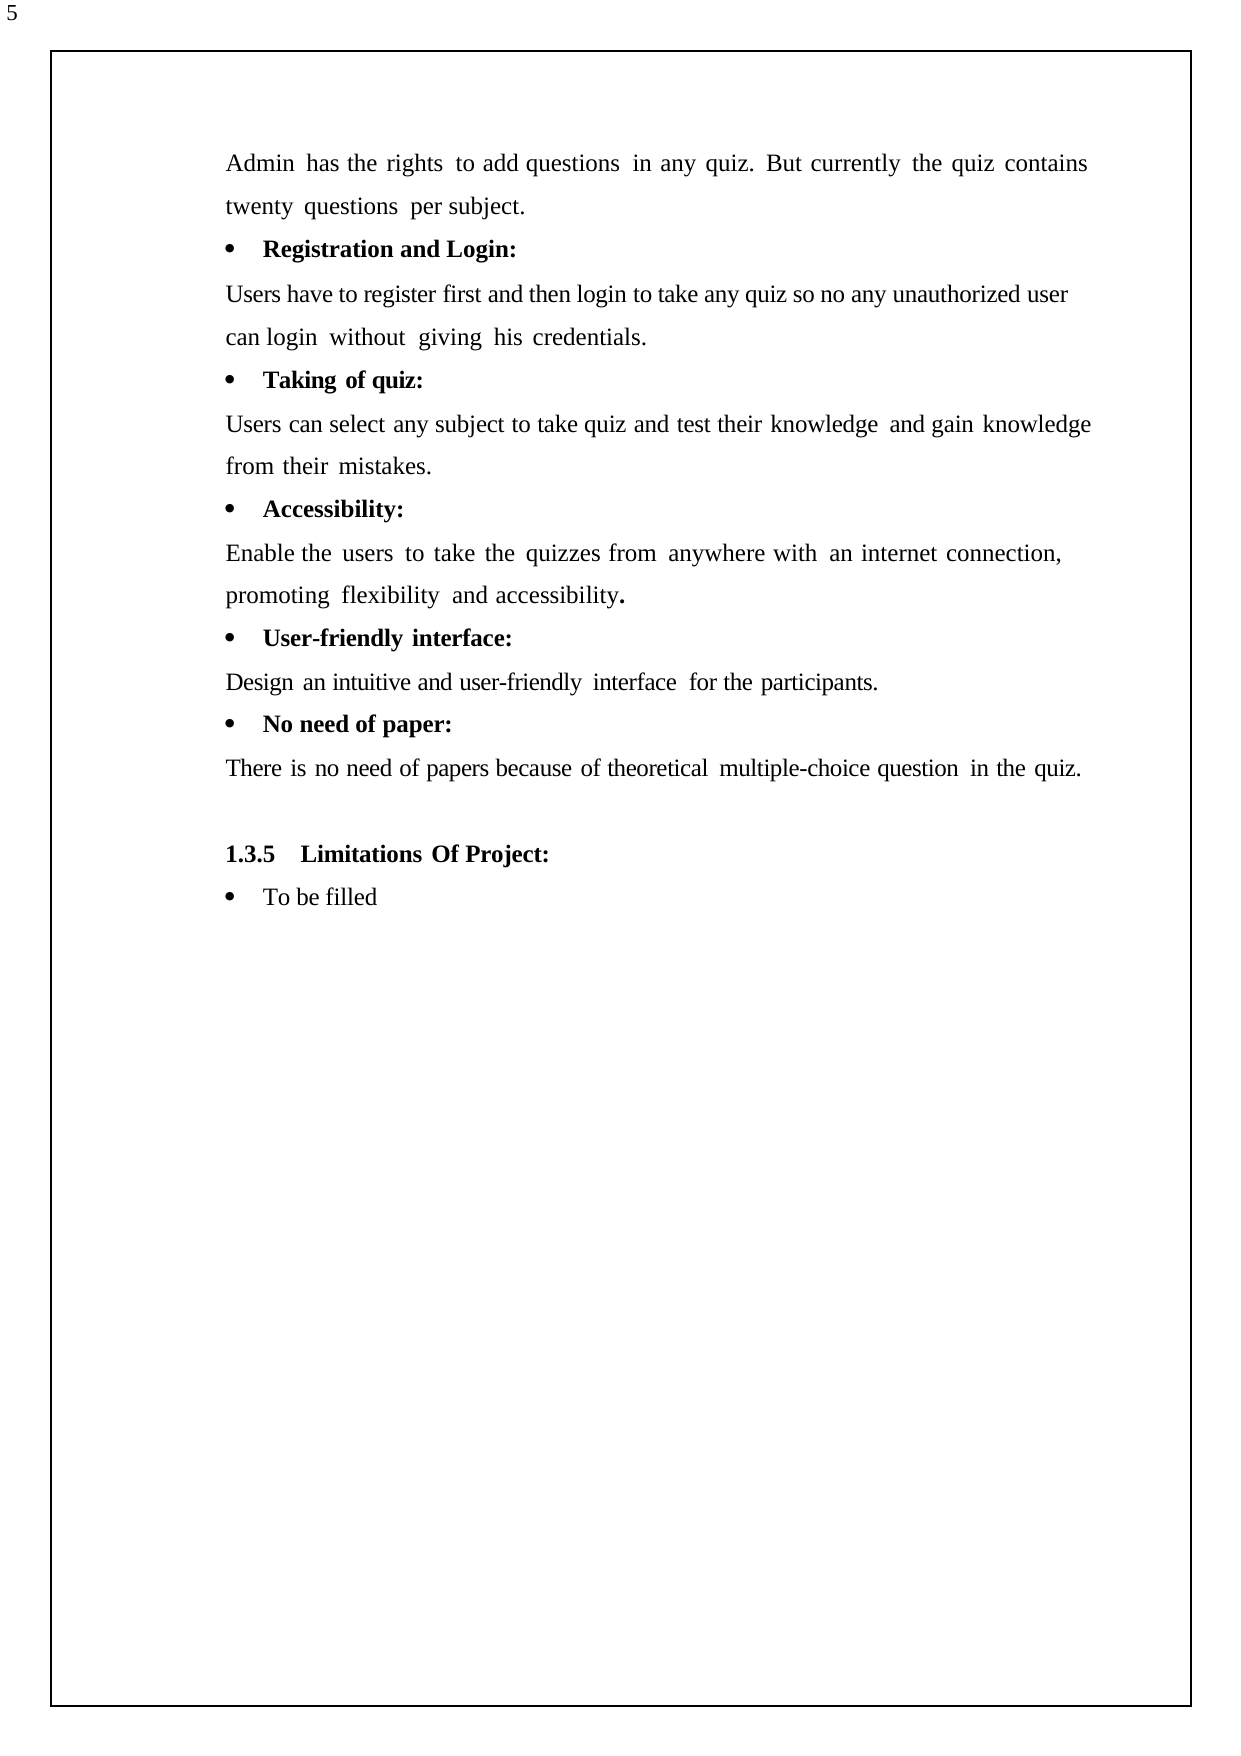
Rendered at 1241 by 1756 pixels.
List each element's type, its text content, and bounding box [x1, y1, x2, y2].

text There is no need of papers because of theoretical multiple-choice question in the quiz. [225, 753, 1119, 781]
subtitle Taking of quiz: [225, 365, 1119, 394]
text Design an intuitive and user-friendly interface for the participants. [225, 667, 1119, 696]
subtitle Limitations Of Project: [225, 839, 1119, 867]
subtitle User-friendly interface: [225, 623, 1119, 652]
subtitle No need of paper: [225, 709, 1119, 738]
text Enable the users to take the quizzes from anywhere with an internet connection, promoting flexibility and accessibility. [225, 538, 1119, 609]
text Users have to register first and then login to take any quiz so no any unauthorized user can login without giving his credentials. [225, 279, 1090, 351]
text Admin has the rights to add questions in any quiz. But currently the quiz contains twenty questions per subject. [225, 148, 1119, 220]
subtitle Registration and Login: [225, 235, 1119, 264]
subtitle Accessibility: [225, 494, 1119, 523]
text Users can select any subject to take quiz and test their knowledge and gain knowledge from their mistakes. [225, 409, 1119, 480]
list To be filled [225, 882, 1088, 911]
